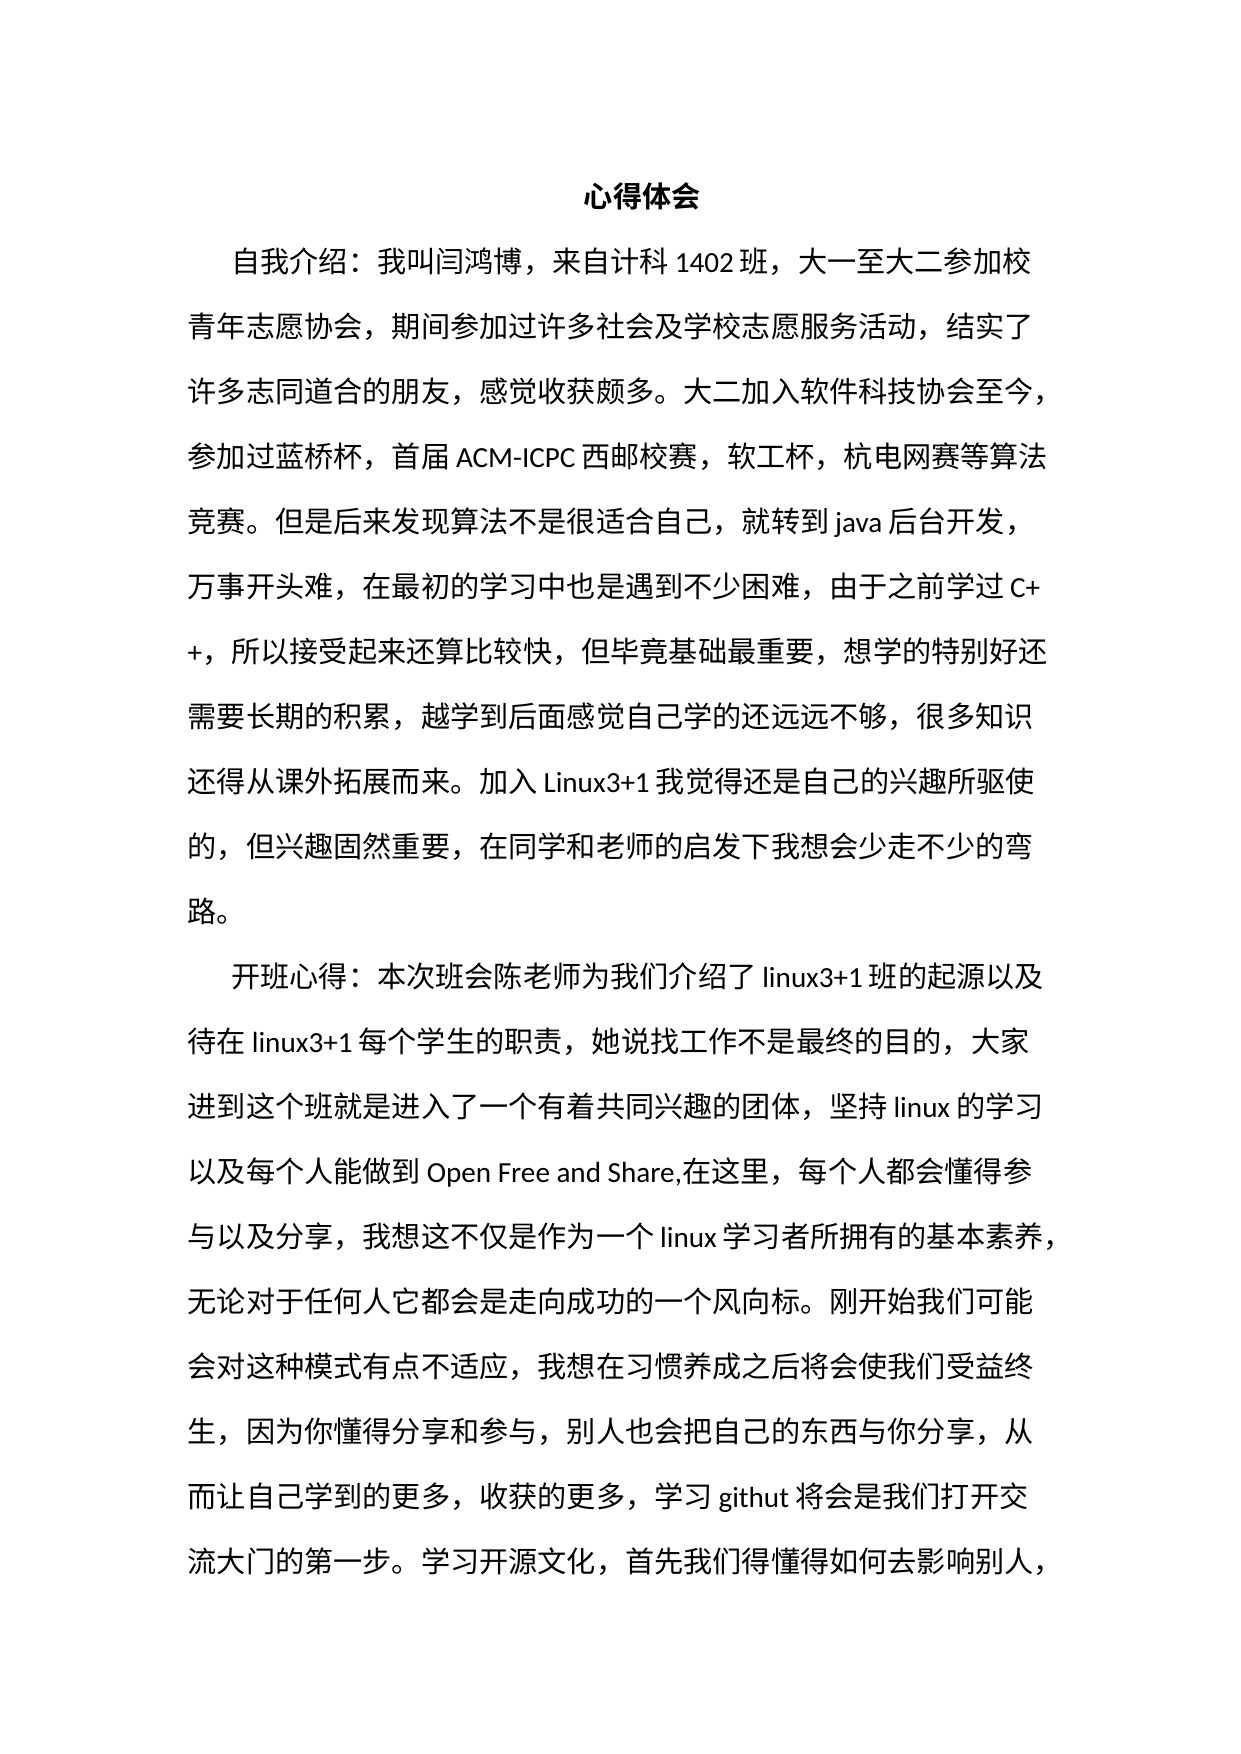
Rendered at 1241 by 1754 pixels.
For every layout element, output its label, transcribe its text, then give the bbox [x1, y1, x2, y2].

text 自我介绍：我叫闫鸿博，来自计科1402班，大一至大二参加校青年志愿协会，期间参加过许多社会及学校志愿服务活动，结实了许多志同道合的朋友，感觉收获颇多。大二加入软件科技协会至今，参加过蓝桥杯，首届ACM-ICPC西邮校赛，软工杯，杭电网赛等算法竞赛。但是后来发现算法不是很适合自己，就转到java后台开发，万事开头难，在最初的学习中也是遇到不少困难，由于之前学过C++，所以接受起来还算比较快，但毕竟基础最重要，想学的特别好还需要长期的积累，越学到后面感觉自己学的还远远不够，很多知识还得从课外拓展而来。加入Linux3+1我觉得还是自己的兴趣所驱使的，但兴趣固然重要，在同学和老师的启发下我想会少走不少的弯路。 [187, 227, 1053, 942]
text 心得体会 [187, 162, 1053, 227]
